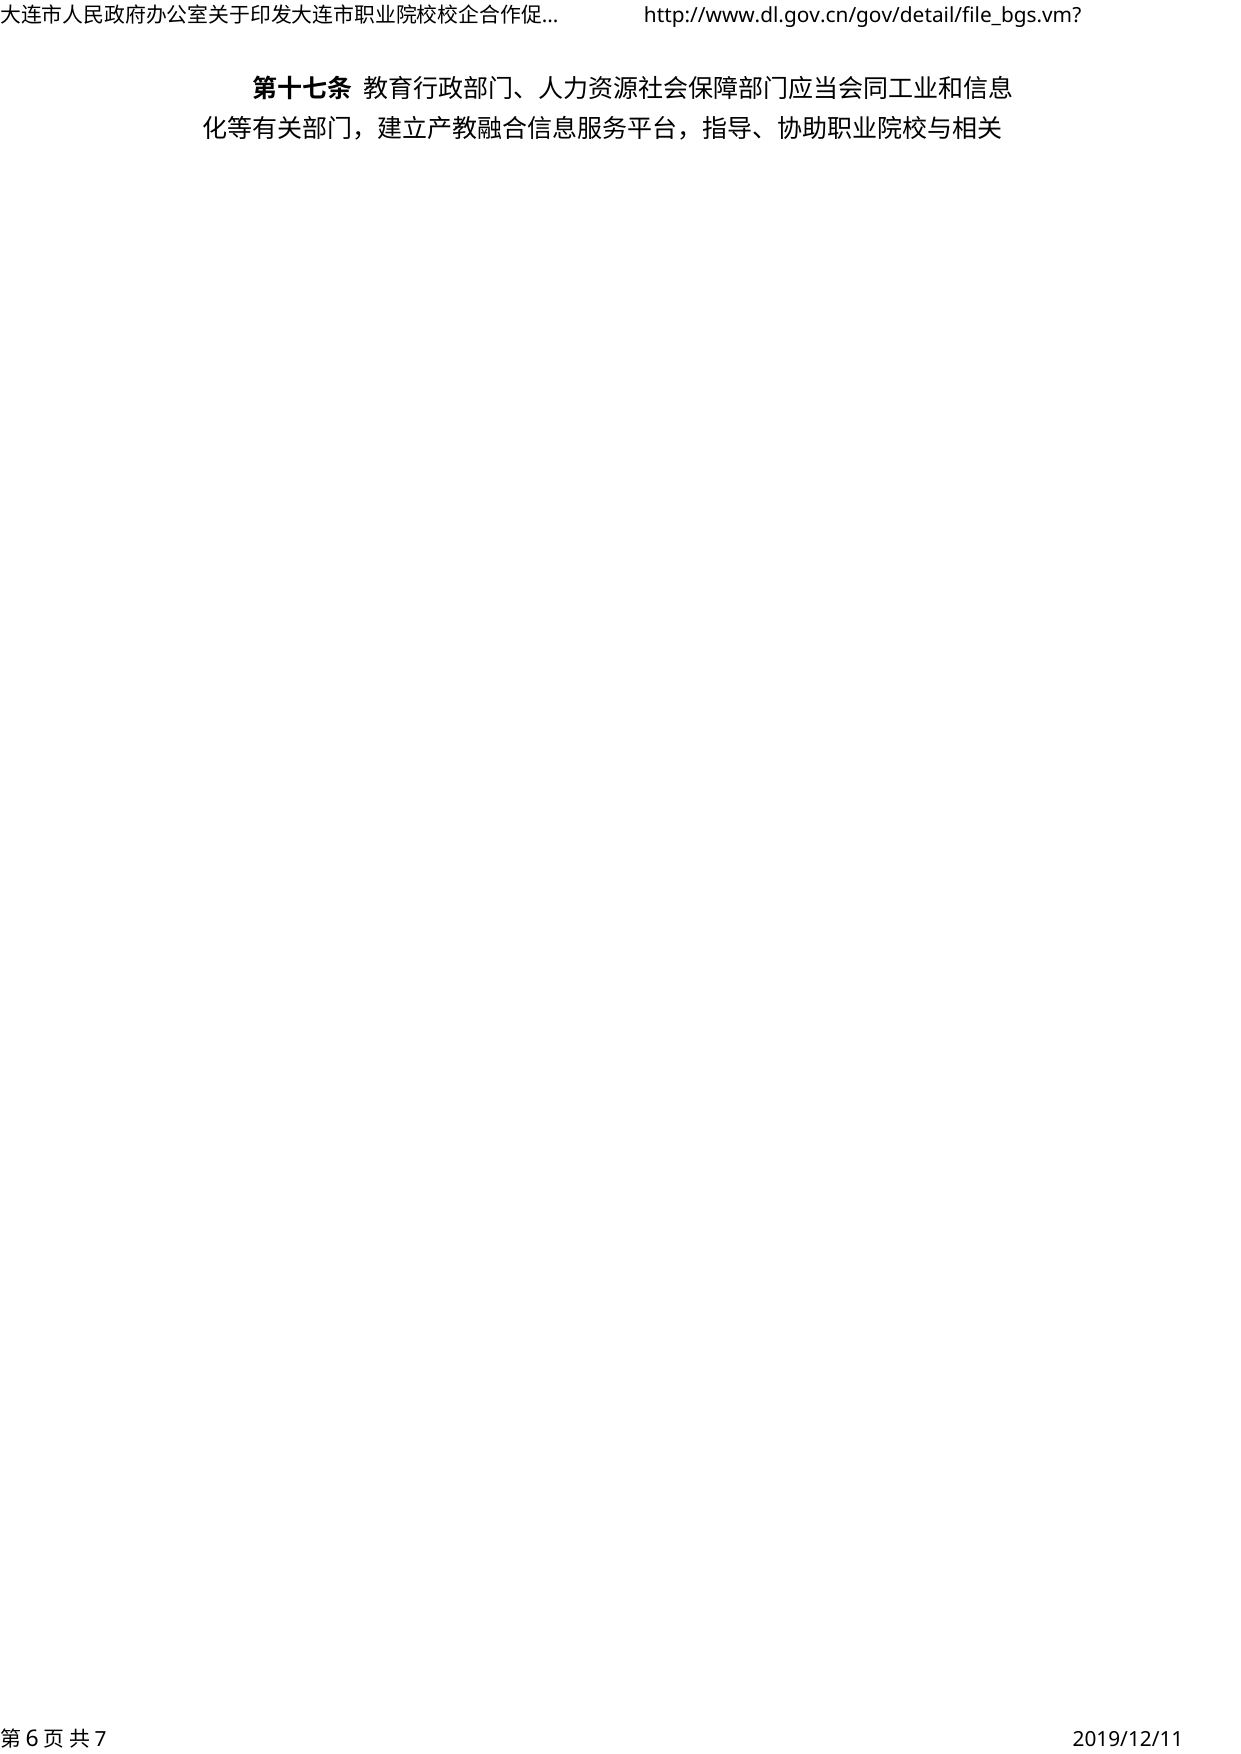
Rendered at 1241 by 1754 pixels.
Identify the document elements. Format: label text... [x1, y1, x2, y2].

text 第十七条 教育行政部门、人力资源社会保障部门应当会同工业和信息化等有关部门，建立产教融合信息服务平台，指导、协助职业院校与相关 [202, 69, 1029, 145]
